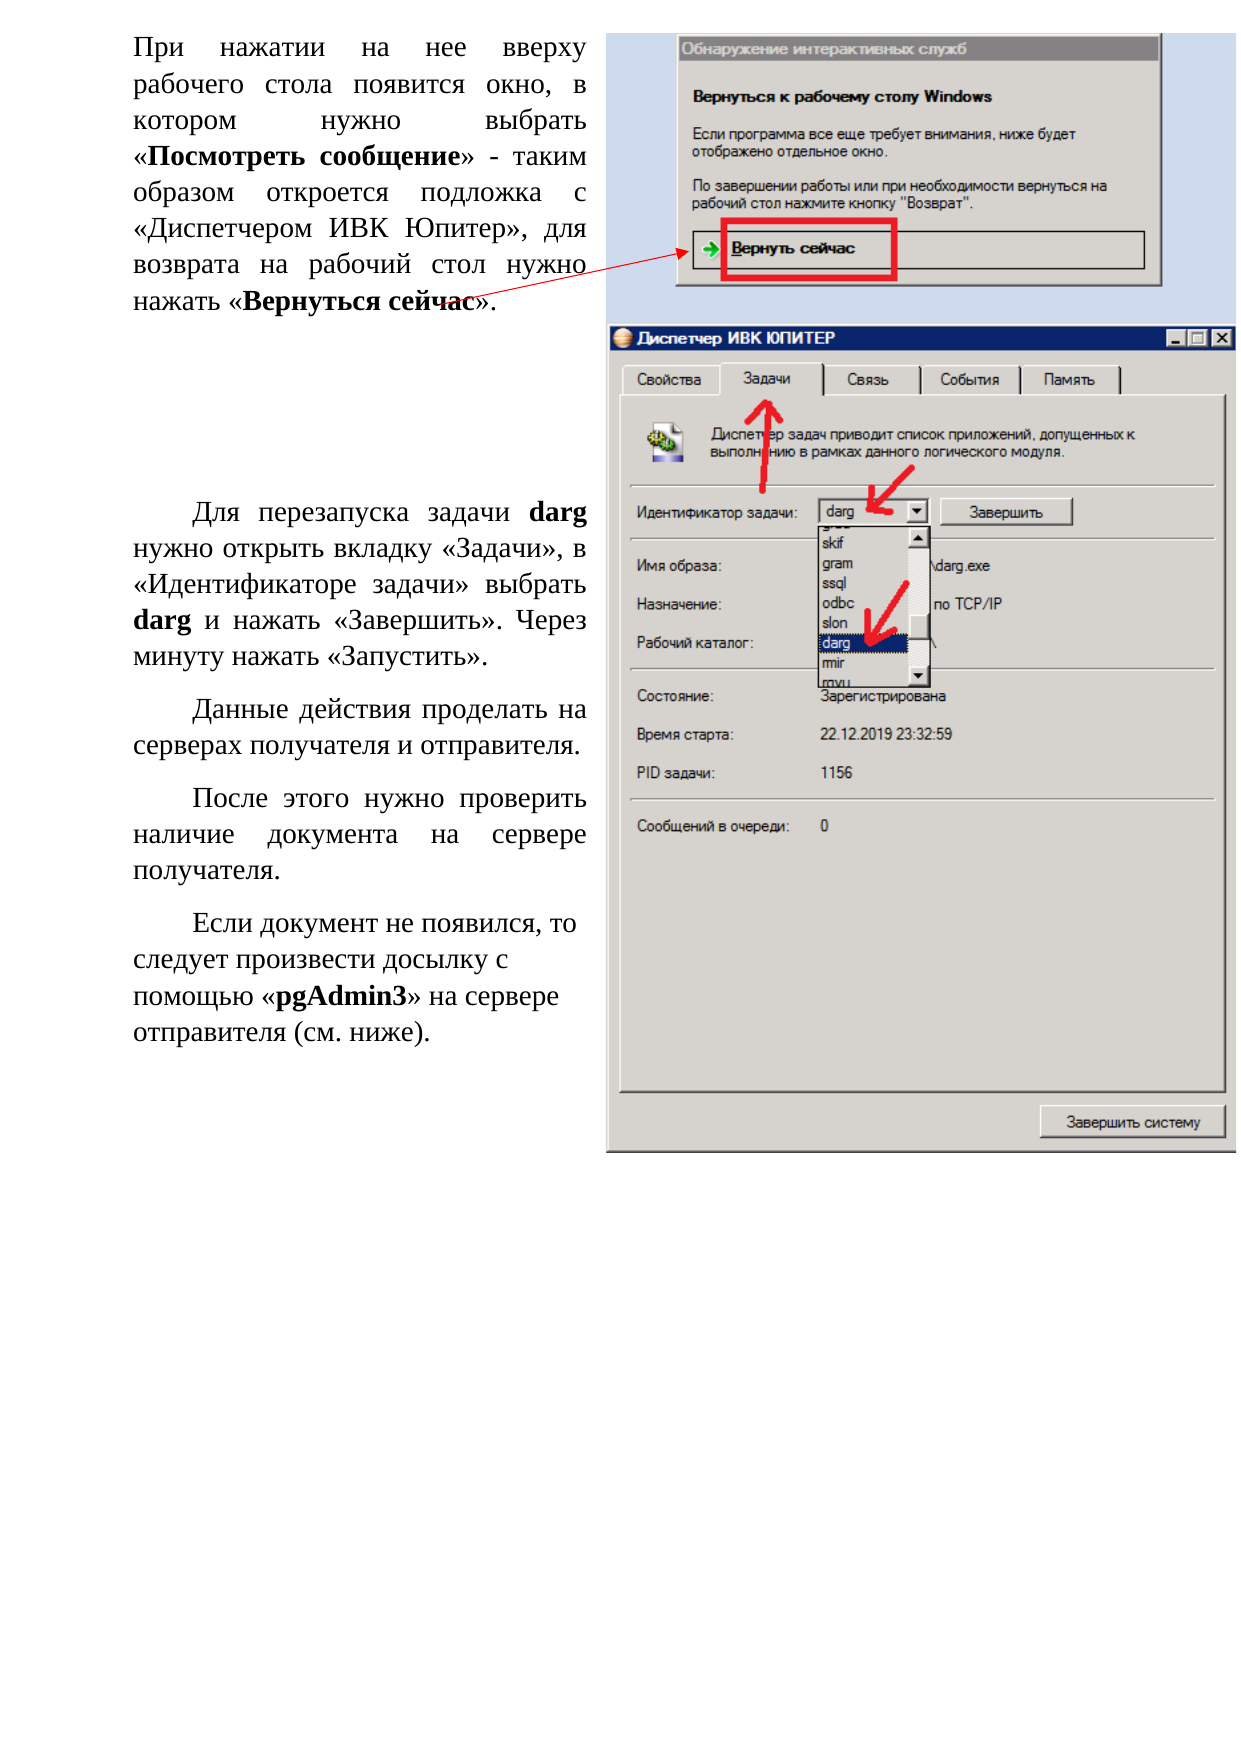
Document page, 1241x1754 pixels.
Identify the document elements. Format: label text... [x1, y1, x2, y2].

picture [605, 33, 1237, 1153]
text Если документ не появился, то следует произвести досылку с помощью «pgAdmin3» на сервере отправителя (см. ниже). [133, 905, 605, 1047]
text Для перезапуска задачи darg нужно открыть вкладку «Задачи», в «Идентификаторе задачи» выбрать darg и нажать «Завершить». Через минуту нажать «Запустить». [133, 494, 605, 672]
text При нажатии на нее вверху рабочего стола появится окно, в котором нужно выбрать «Посмотреть сообщение» - таким образом откроется подложка с «Диспетчером ИВК Юпитер», для возврата на рабочий стол нужно нажать «Вернуться сейчас». [133, 29, 1196, 316]
text Данные действия проделать на серверах получателя и отправителя. [133, 691, 605, 761]
text После этого нужно проверить наличие документа на сервере получателя. [133, 780, 605, 886]
